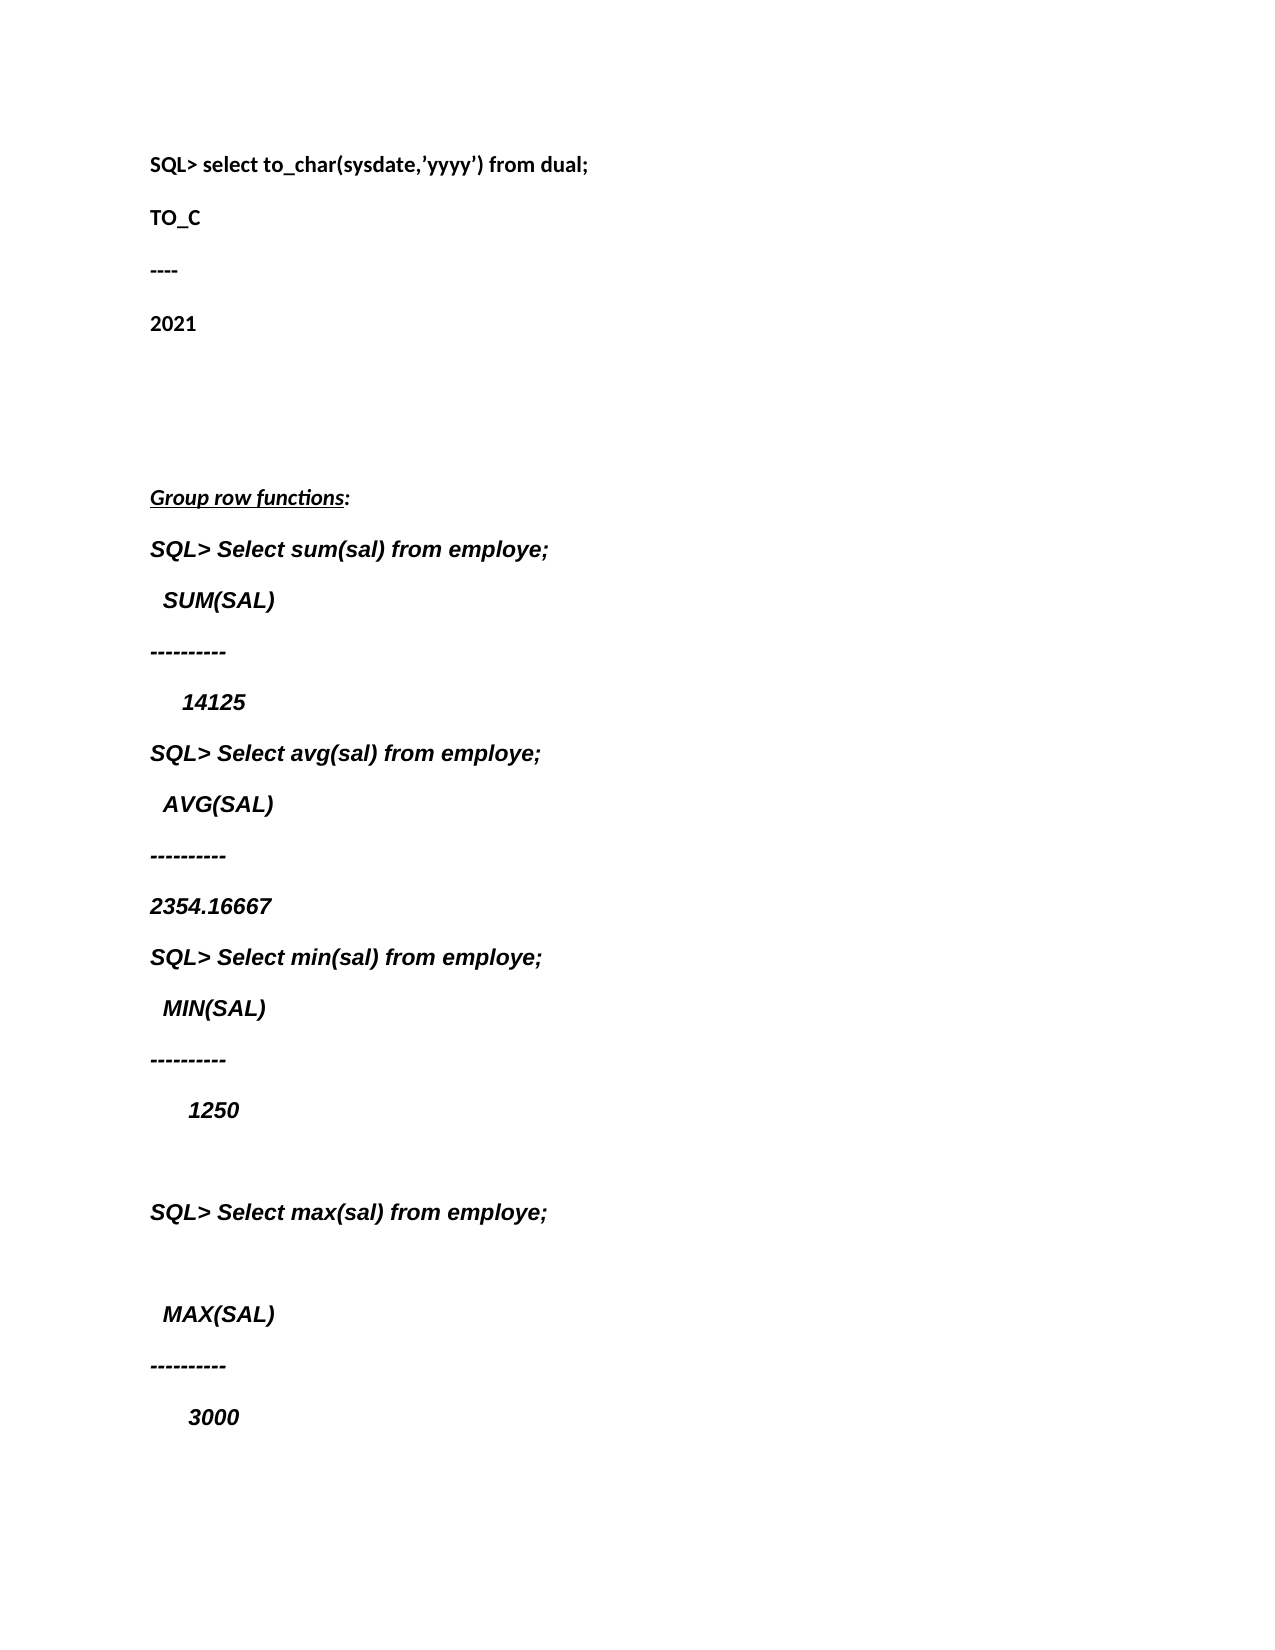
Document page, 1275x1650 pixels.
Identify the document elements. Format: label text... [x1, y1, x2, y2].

text TO_C [150, 203, 1125, 231]
text SQL> Select sum(sal) from employe; [150, 536, 1125, 562]
text ---------- [150, 842, 1125, 868]
text 3000 [150, 1403, 1125, 1430]
text MAX(SAL) [150, 1301, 1125, 1328]
text AVG(SAL) [150, 791, 1125, 817]
text MIN(SAL) [150, 995, 1125, 1021]
text ---------- [150, 1046, 1125, 1072]
text SQL> select to_char(sysdate,’yyyy’) from dual; [150, 150, 1125, 178]
text SQL> Select max(sal) from employe; [150, 1199, 1125, 1226]
text 2354.16667 [150, 893, 1125, 919]
text 1250 [150, 1097, 1125, 1123]
text ---------- [150, 638, 1125, 664]
text SQL> Select avg(sal) from employe; [150, 740, 1125, 766]
text ---------- [150, 1352, 1125, 1379]
text Group row functions: [150, 483, 1125, 511]
text ---- [150, 256, 1125, 284]
text SQL> Select min(sal) from employe; [150, 944, 1125, 970]
text SUM(SAL) [150, 587, 1125, 613]
text 14125 [150, 689, 1125, 715]
text 2021 [150, 309, 1125, 337]
